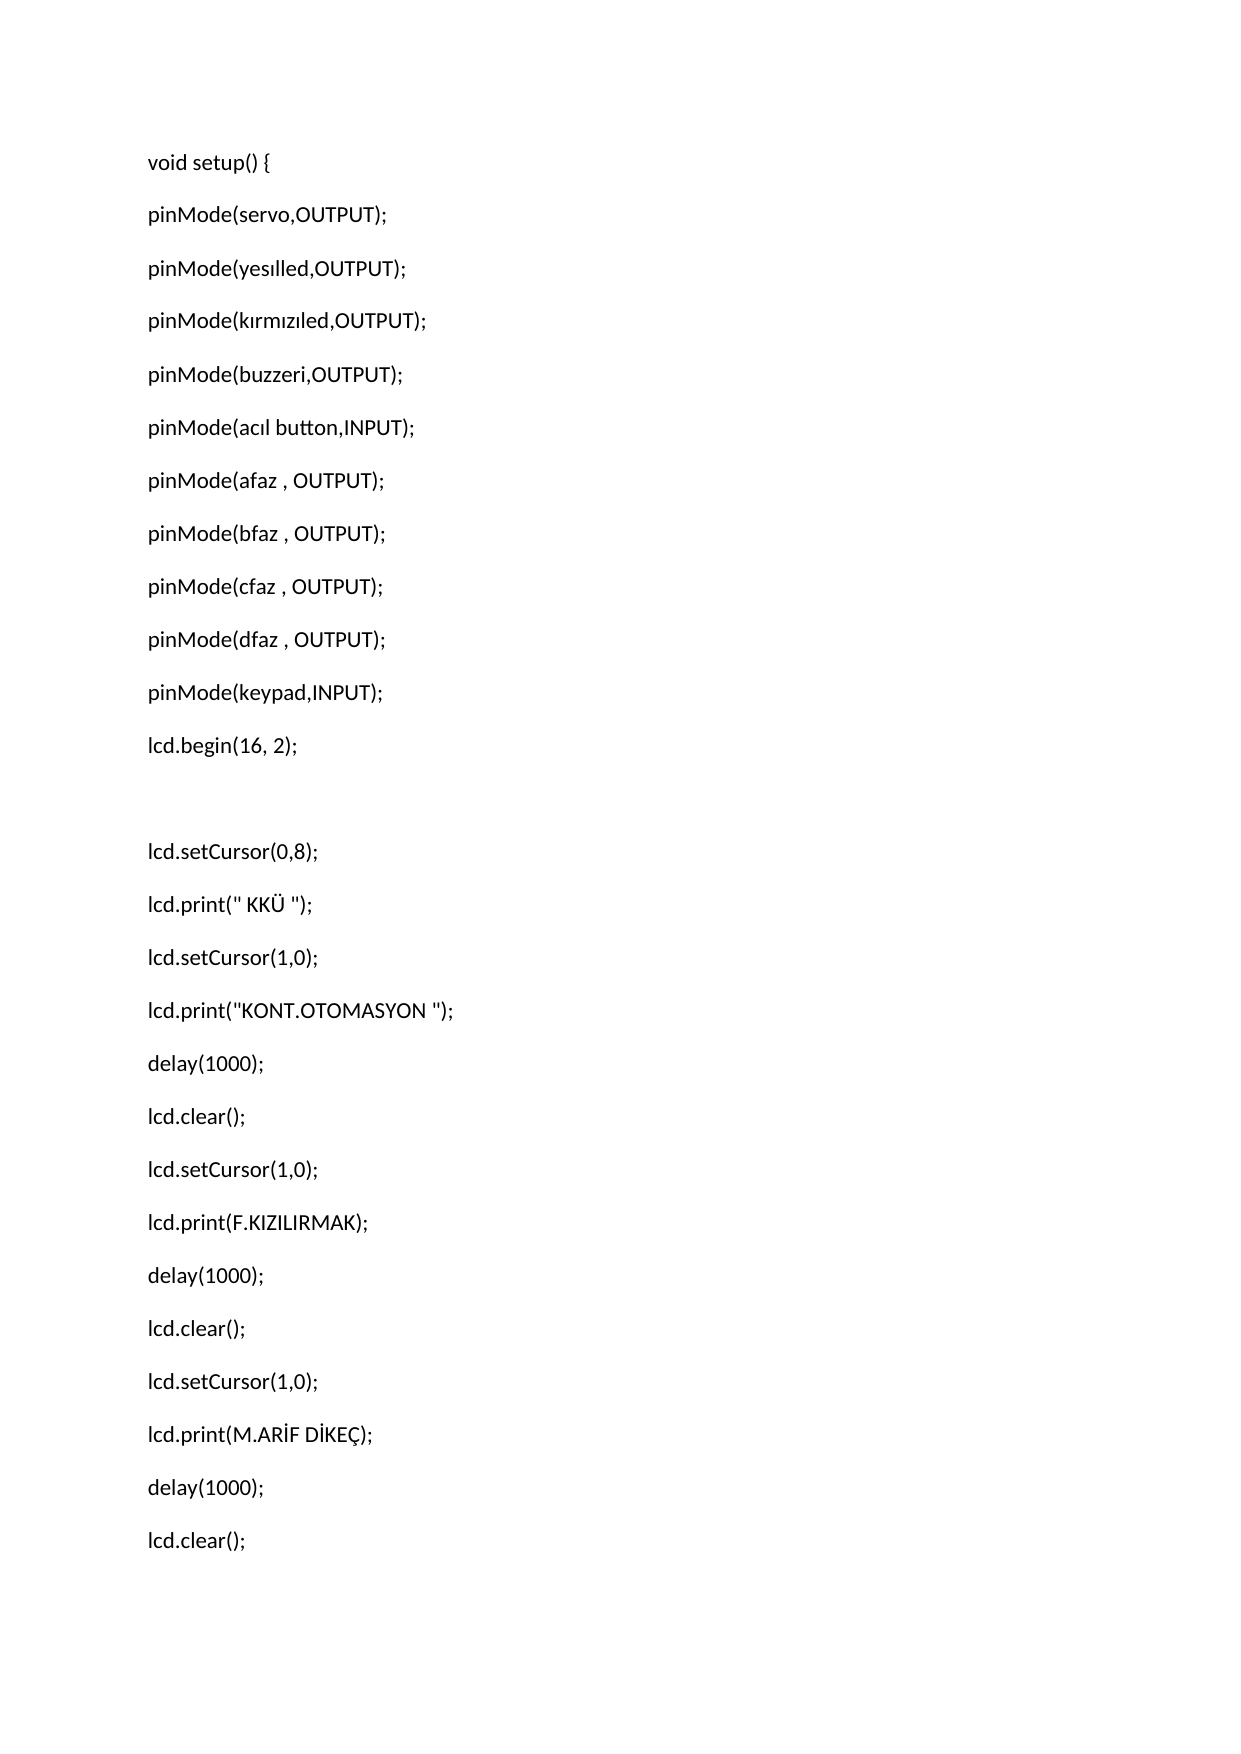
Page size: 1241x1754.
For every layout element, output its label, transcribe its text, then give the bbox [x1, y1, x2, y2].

text pinMode(cfaz , OUTPUT); [148, 572, 1093, 600]
text lcd.print(M.ARİF DİKEÇ); [148, 1420, 1093, 1448]
text pinMode(dfaz , OUTPUT); [148, 625, 1093, 653]
text lcd.setCursor(1,0); [148, 1367, 1093, 1395]
text lcd.setCursor(1,0); [148, 943, 1093, 971]
text pinMode(afaz , OUTPUT); [148, 466, 1093, 494]
text pinMode(buzzeri,OUTPUT); [148, 360, 1093, 388]
text lcd.setCursor(1,0); [148, 1155, 1093, 1183]
text pinMode(bfaz , OUTPUT); [148, 519, 1093, 547]
text lcd.setCursor(0,8); [148, 837, 1093, 865]
text void setup() { [148, 148, 1093, 176]
text lcd.clear(); [148, 1102, 1093, 1130]
text pinMode(kırmızıled,OUTPUT); [148, 307, 1093, 335]
text delay(1000); [148, 1473, 1093, 1501]
text pinMode(keypad,INPUT); [148, 678, 1093, 706]
text pinMode(acıl button,INPUT); [148, 413, 1093, 441]
text lcd.print(" KKÜ "); [148, 890, 1093, 918]
text delay(1000); [148, 1049, 1093, 1077]
text lcd.clear(); [148, 1314, 1093, 1342]
text lcd.begin(16, 2); [148, 731, 1093, 759]
text delay(1000); [148, 1261, 1093, 1289]
text lcd.print(F.KIZILIRMAK); [148, 1208, 1093, 1236]
text pinMode(servo,OUTPUT); [148, 201, 1093, 229]
text lcd.clear(); [148, 1526, 1093, 1554]
text lcd.print("KONT.OTOMASYON "); [148, 996, 1093, 1024]
text pinMode(yesılled,OUTPUT); [148, 254, 1093, 282]
